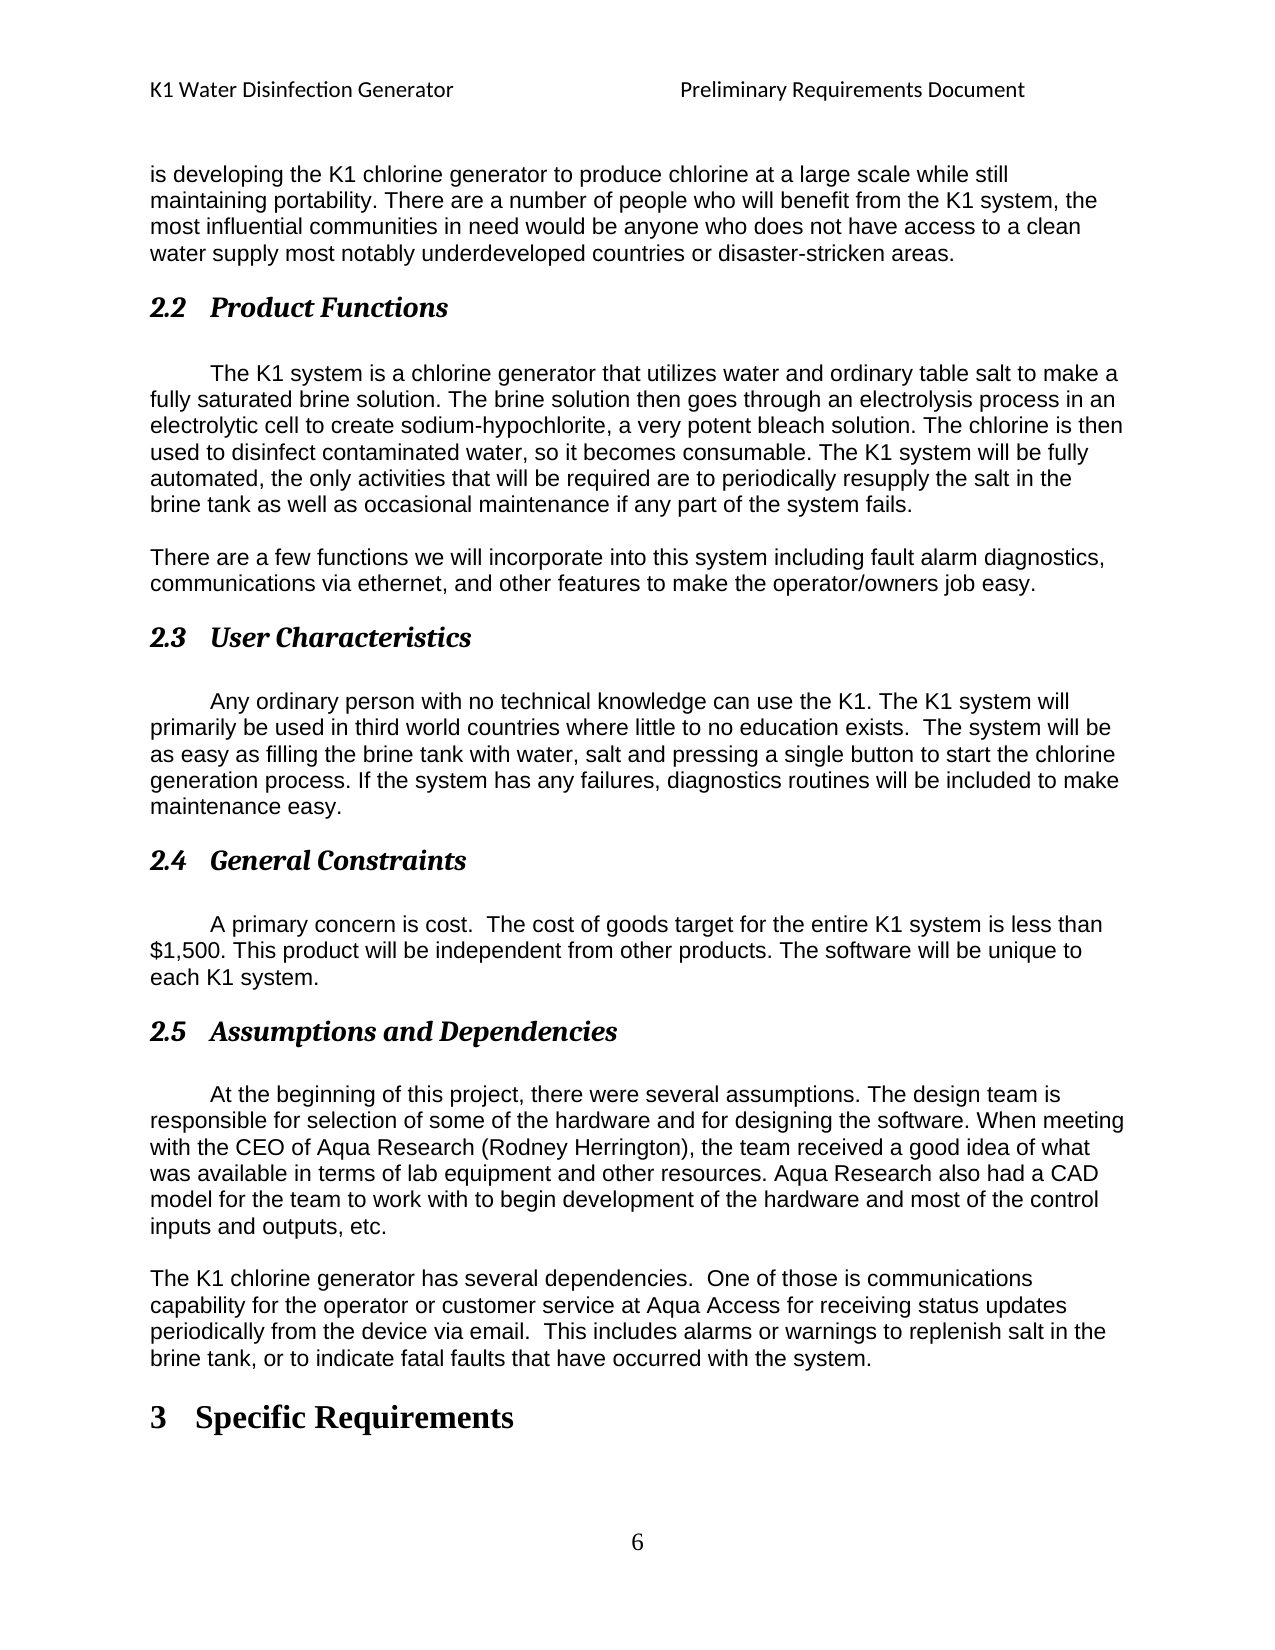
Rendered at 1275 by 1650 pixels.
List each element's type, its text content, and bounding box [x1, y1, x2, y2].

text There are a few functions we will incorporate into this system including fault alarm diagnostics, communications via ethernet, and other features to make the operator/owners job easy. [150, 544, 1125, 597]
subtitle Product Functions [150, 291, 1125, 324]
subtitle General Constraints [150, 844, 1125, 878]
text Any ordinary person with no technical knowledge can use the K1. The K1 system will primarily be used in third world countries where little to no education exists. The system will be as easy as filling the brine tank with water, salt and pressing a single button to start the chlorine generation process. If the system has any failures, diagnostics routines will be included to make maintenance easy. [150, 688, 1125, 819]
text The K1 chlorine generator has several dependencies. One of those is communications capability for the operator or customer service at Aqua Access for receiving status updates periodically from the device via email. This includes alarms or warnings to replenish salt in the brine tank, or to indicate fatal faults that have occurred with the system. [150, 1265, 1125, 1371]
text At the beginning of this project, there were several assumptions. The design team is responsible for selection of some of the hardware and for designing the software. When meeting with the CEO of Aqua Research (Rodney Herrington), the team received a good idea of what was available in terms of lab equipment and other resources. Aqua Research also had a CAD model for the team to work with to begin development of the hardware and most of the control inputs and outputs, etc. [150, 1081, 1125, 1239]
subtitle Assumptions and Dependencies [150, 1015, 1125, 1048]
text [150, 161, 1125, 266]
text The K1 system is a chlorine generator that utilizes water and ordinary table salt to make a fully saturated brine solution. The brine solution then goes through an electrolysis process in an electrolytic cell to create sodium-hypochlorite, a very potent bleach solution. The chlorine is then used to disinfect contaminated water, so it becomes consumable. The K1 system will be fully automated, the only activities that will be required are to periodically resupply the salt in the brine tank as well as occasional maintenance if any part of the system fails. [150, 359, 1125, 518]
subtitle User Characteristics [150, 622, 1125, 655]
subtitle Specific Requirements [150, 1397, 1125, 1436]
text A primary concern is cost. The cost of goods target for the entire K1 system is less than $1,500. This product will be independent from other products. The software will be unique to each K1 system. [150, 911, 1125, 990]
